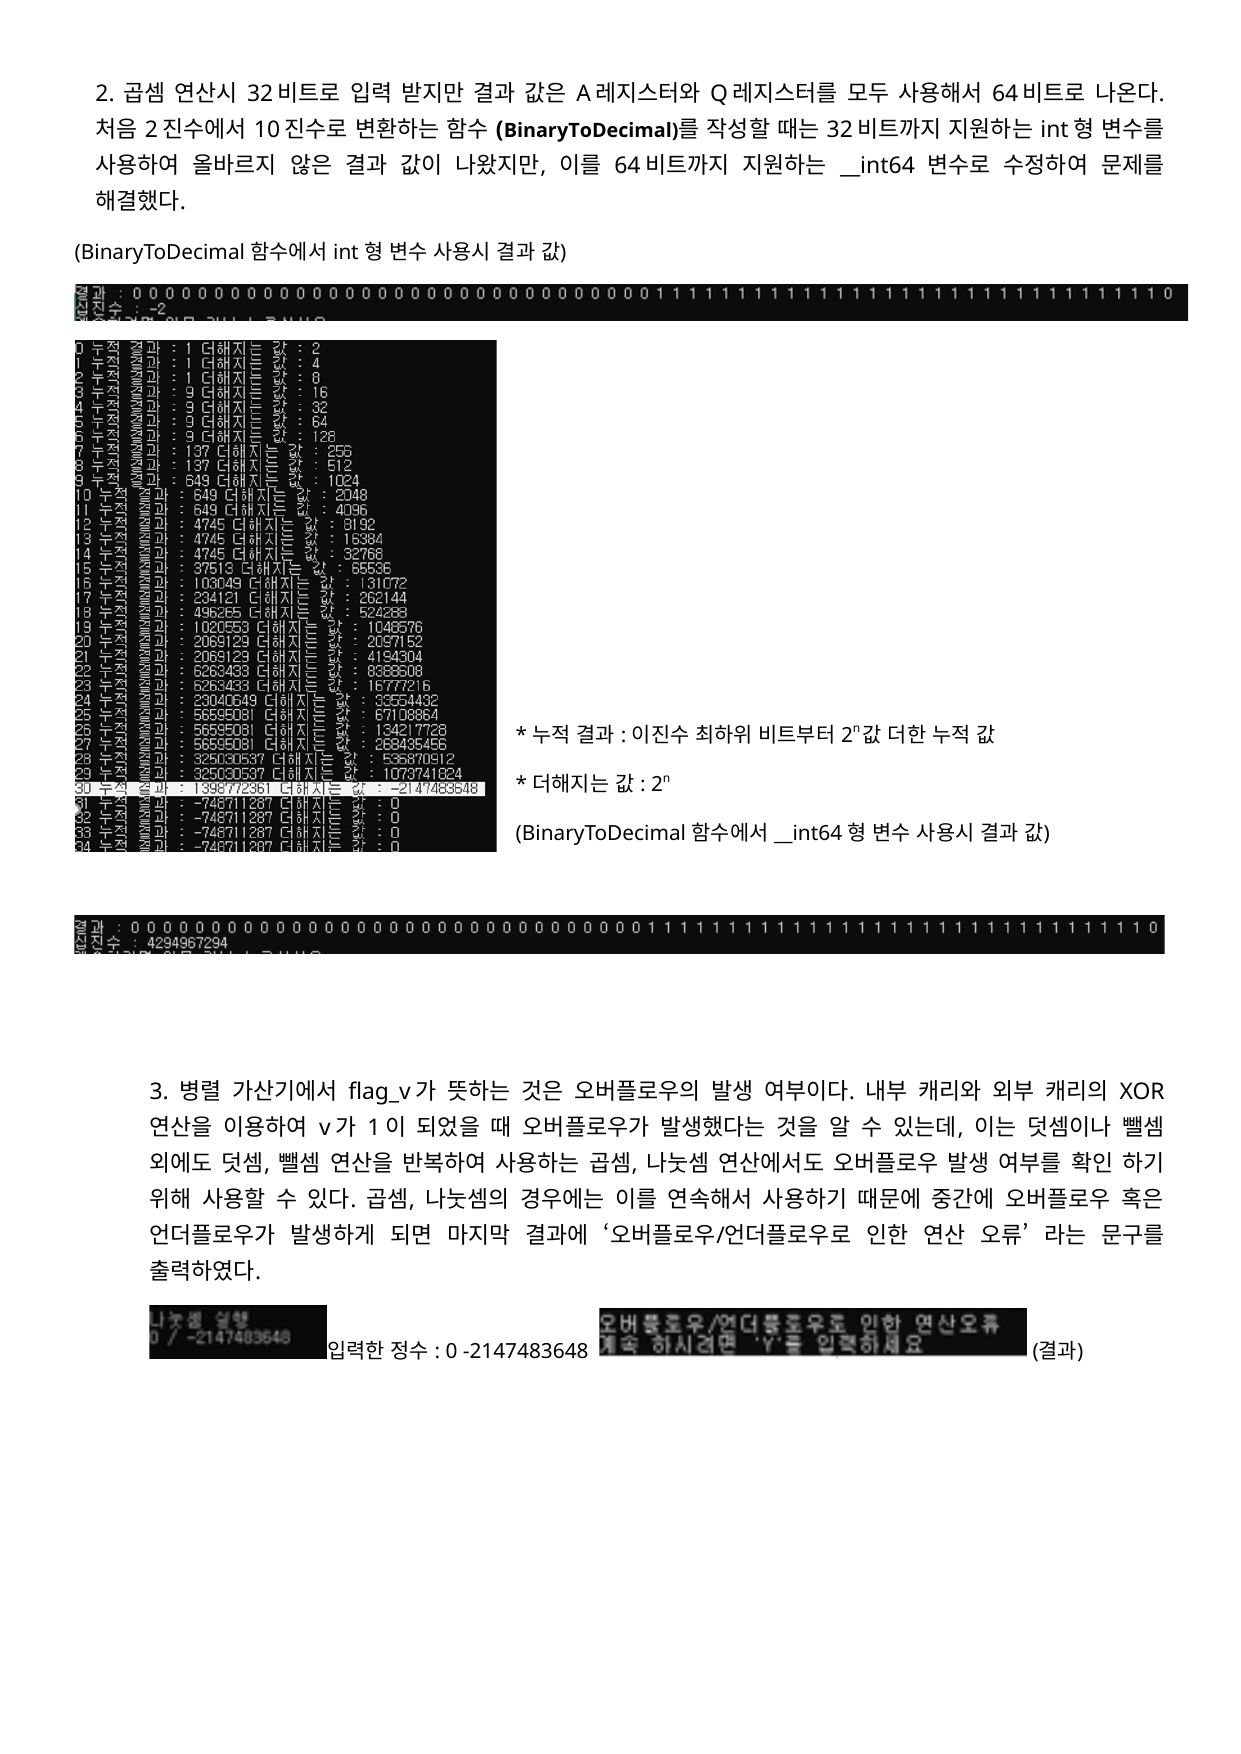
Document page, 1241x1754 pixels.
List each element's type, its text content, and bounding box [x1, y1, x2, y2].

list 2. 곱셈 연산시 32비트로 입력 받지만 결과 값은 A레지스터와 Q레지스터를 모두 사용해서 64비트로 나온다. 처음 2진수에서 10진수로 변환하는 함수 (BinaryToDecimal)를 작성할 때는 32비트까지 지원하는 int형 변수를 사용하여 올바르지 않은 결과 값이 나왔지만, 이를 64비트까지 지원하는 __int64 변수로 수정하여 문제를 해결했다. [95, 75, 1164, 216]
picture [74, 284, 1189, 321]
picture [75, 340, 497, 853]
list * 누적 결과 : 이진수 최하위 비트부터 2n값 더한 누적 값 [497, 718, 1164, 748]
list (BinaryToDecimal 함수에서 __int64 형 변수 사용시 결과 값) [497, 817, 1164, 847]
list (BinaryToDecimal 함수에서 int 형 변수 사용시 결과 값) [74, 235, 1164, 266]
list * 더해지는 값 : 2n [497, 767, 1164, 798]
picture [599, 1308, 1027, 1359]
picture [74, 915, 1165, 954]
text 3. 병렬 가산기에서 flag_v가 뜻하는 것은 오버플로우의 발생 여부이다. 내부 캐리와 외부 캐리의 XOR연산을 이용하여 v가 1이 되었을 때 오버플로우가 발생했다는 것을 알 수 있는데, 이는 덧셈이나 뺄셈 외에도 덧셈, 뺄셈 연산을 반복하여 사용하는 곱셈, 나눗셈 연산에서도 오버플로우 발생 여부를 확인 하기 위해 사용할 수 있다. 곱셈, 나눗셈의 경우에는 이를 연속해서 사용하기 때문에 중간에 오버플로우 혹은 언더플로우가 발생하게 되면 마지막 결과에 ‘오버플로우/언더플로우로 인한 연산 오류’ 라는 문구를 출력하였다. [149, 1073, 1164, 1286]
picture [149, 1305, 327, 1359]
